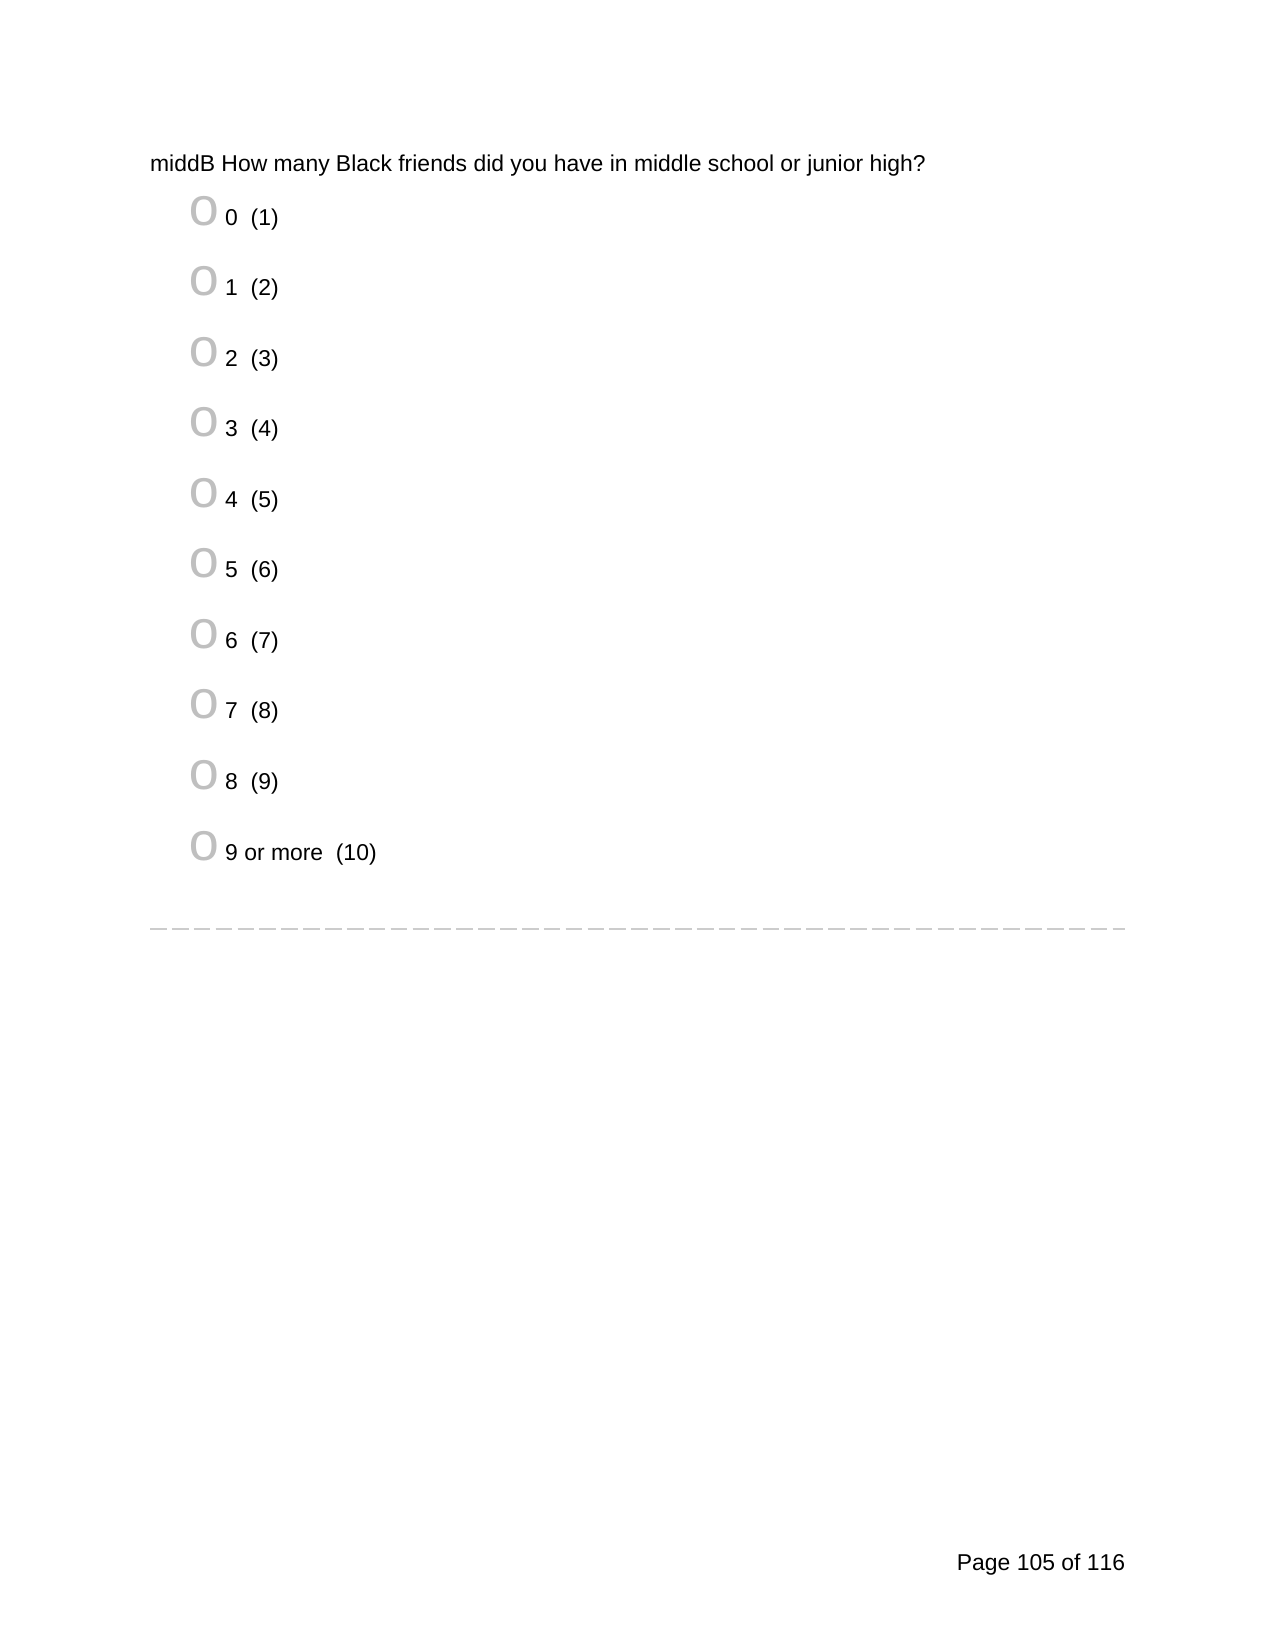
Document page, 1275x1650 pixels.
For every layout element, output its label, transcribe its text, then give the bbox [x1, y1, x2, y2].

list 5 (6) [187, 533, 1125, 594]
list 3 (4) [187, 392, 1125, 453]
list 0 (1) [187, 180, 1125, 242]
list 7 (8) [187, 674, 1125, 735]
text middB How many Black friends did you have in middle school or junior high? [150, 150, 1125, 176]
list 8 (9) [187, 744, 1125, 806]
list 6 (7) [187, 603, 1125, 665]
list 1 (2) [187, 251, 1125, 312]
list 9 or more (10) [187, 815, 1125, 876]
list 2 (3) [187, 321, 1125, 383]
list 4 (5) [187, 462, 1125, 524]
